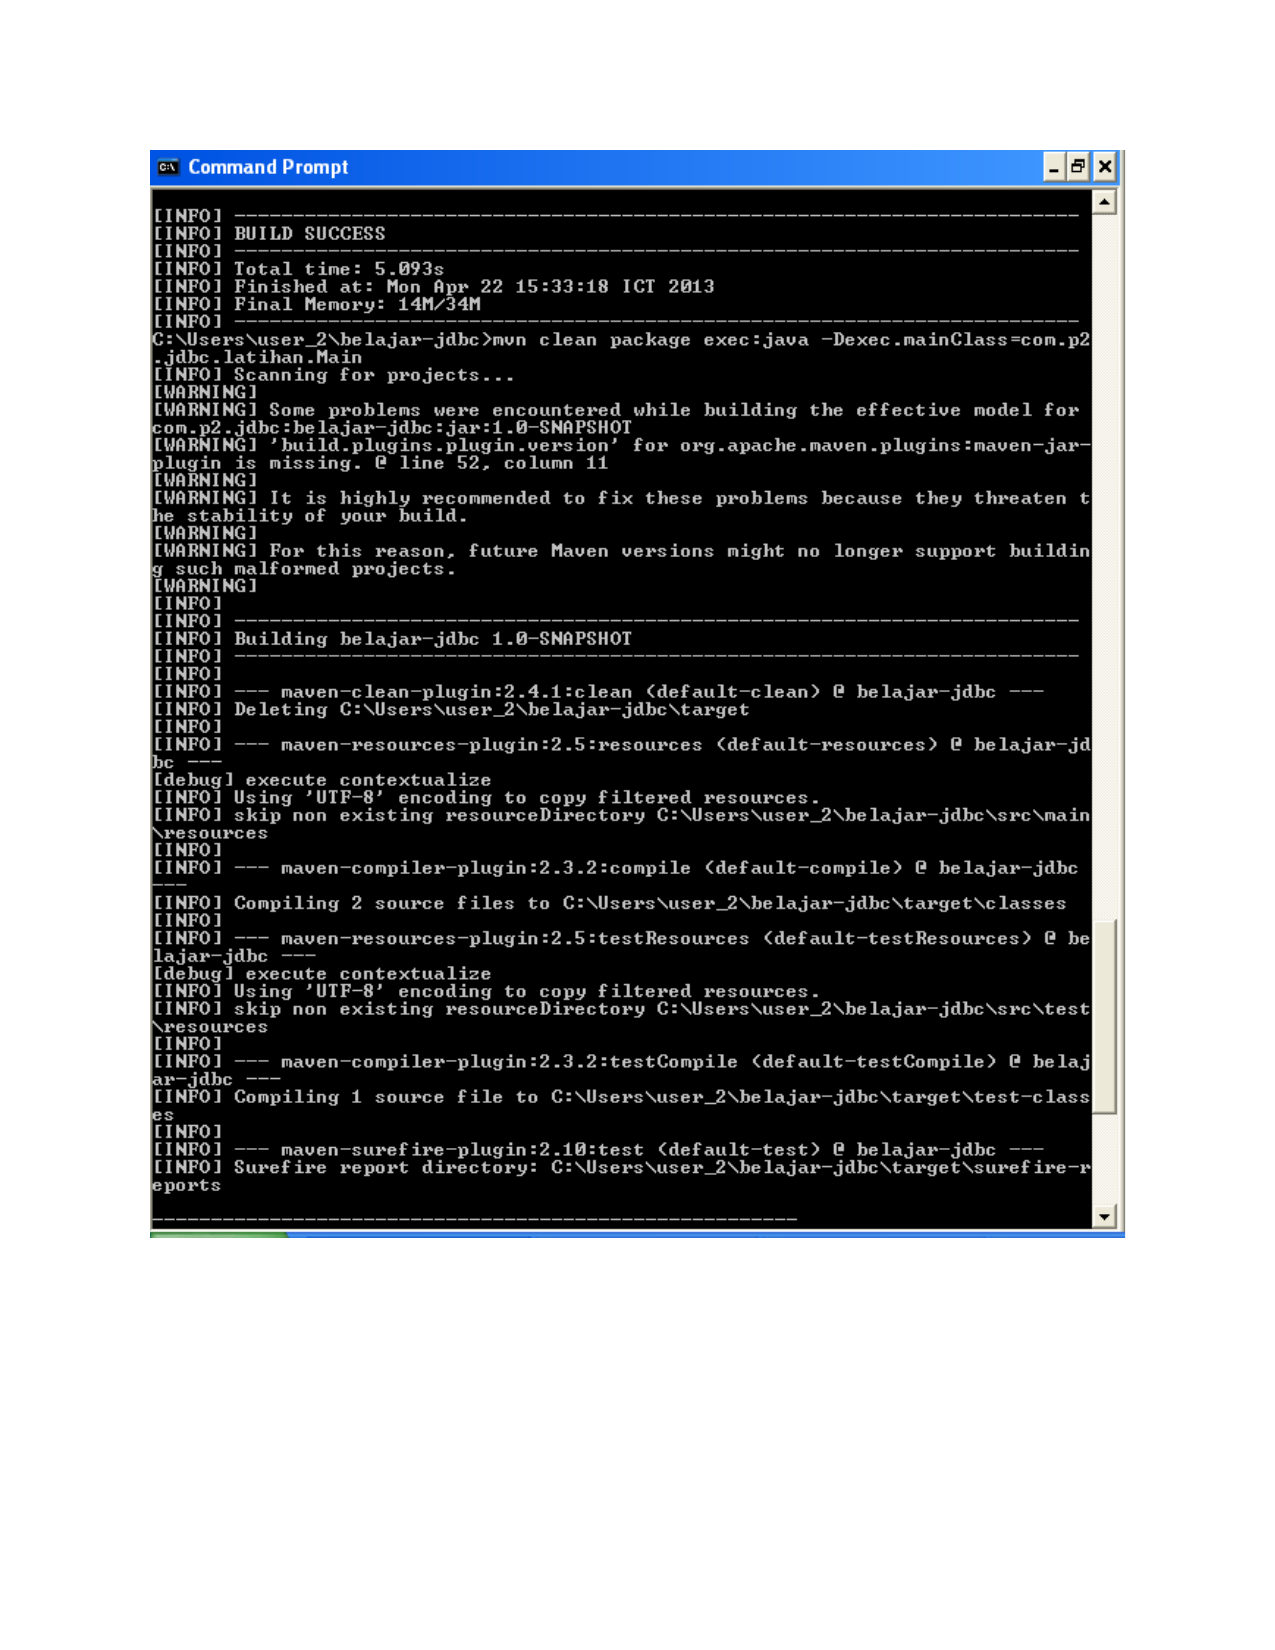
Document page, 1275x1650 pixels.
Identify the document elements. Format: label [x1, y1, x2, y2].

picture [150, 150, 1125, 1238]
